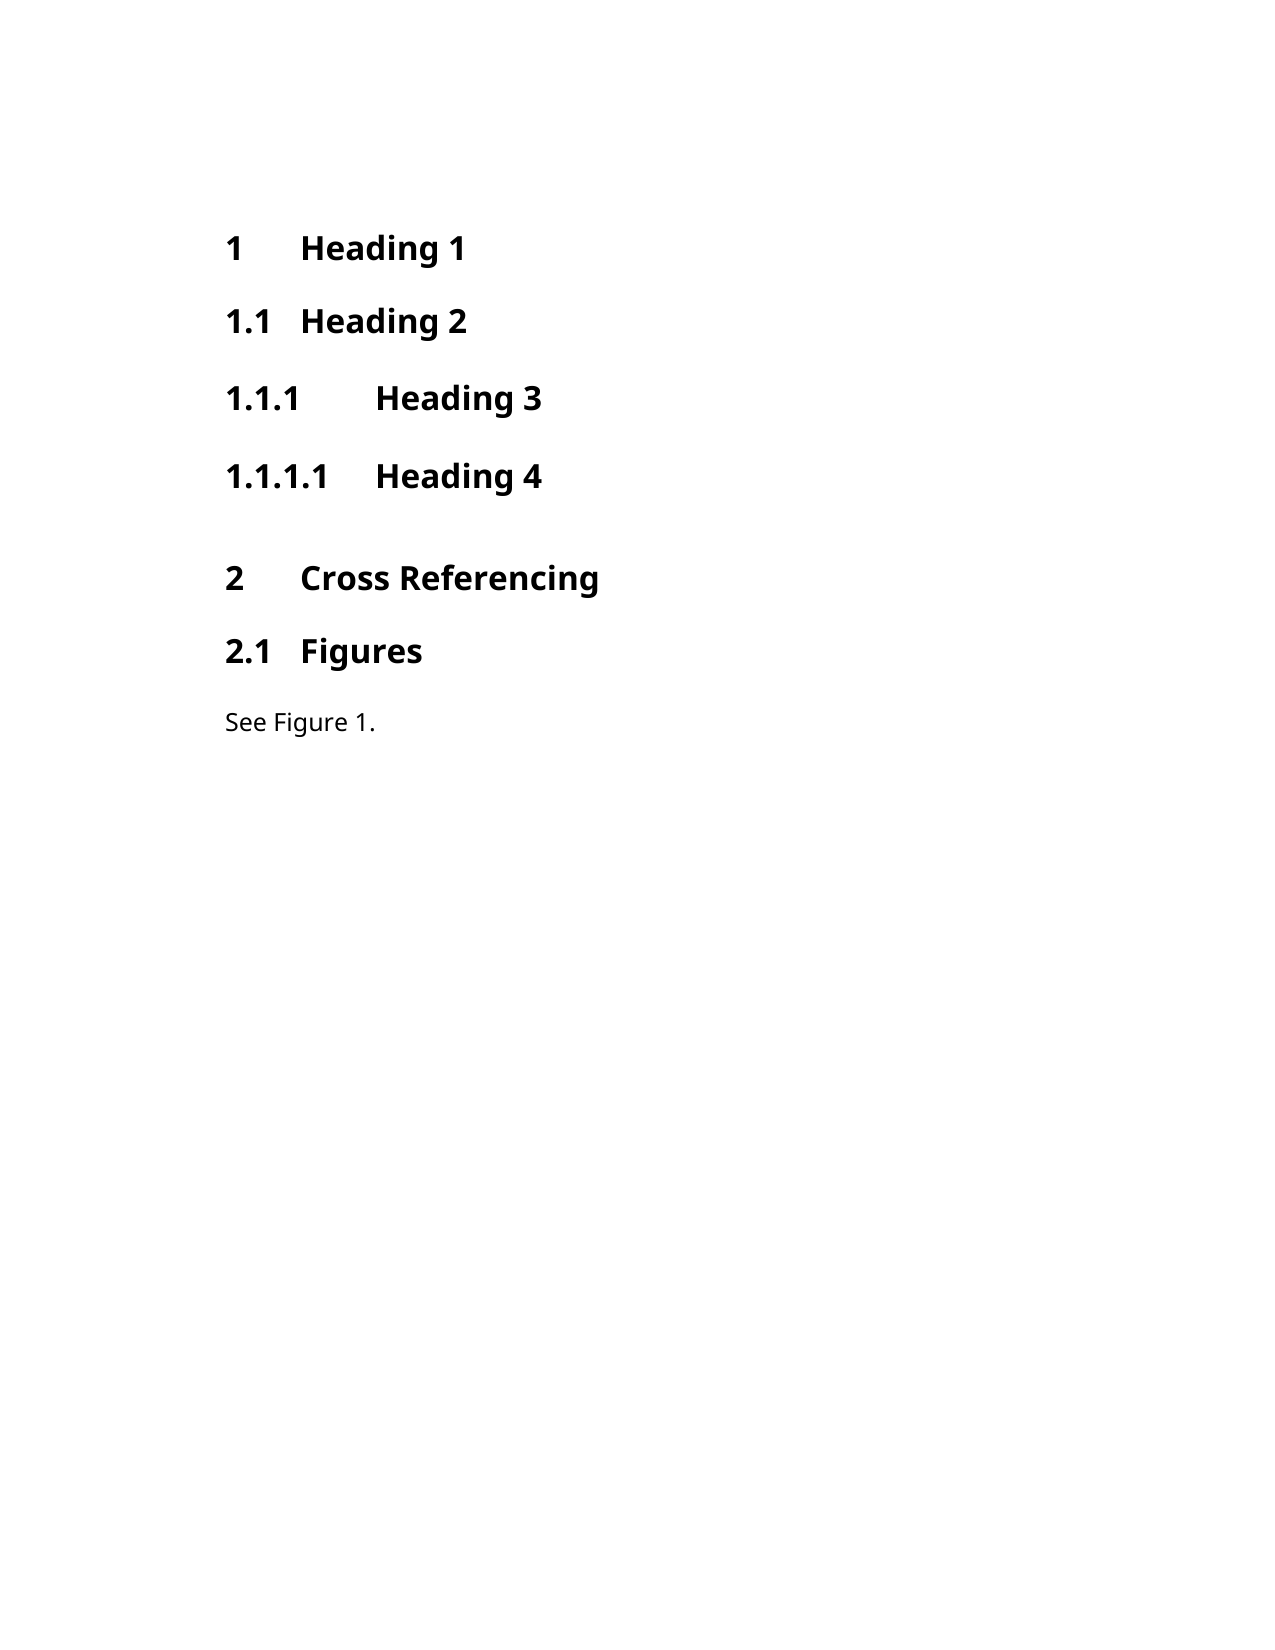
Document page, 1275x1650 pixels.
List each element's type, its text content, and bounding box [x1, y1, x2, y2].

subtitle 2.1 Figures [225, 628, 1050, 673]
subtitle 2 Cross Referencing [225, 554, 1050, 600]
text See Figure 1. [225, 705, 1050, 739]
subtitle 1 Heading 1 [225, 225, 1050, 270]
subtitle 1.1.1.1 Heading 4 [225, 452, 1050, 498]
subtitle 1.1 Heading 2 [225, 298, 1050, 343]
subtitle 1.1.1 Heading 3 [225, 375, 1050, 421]
